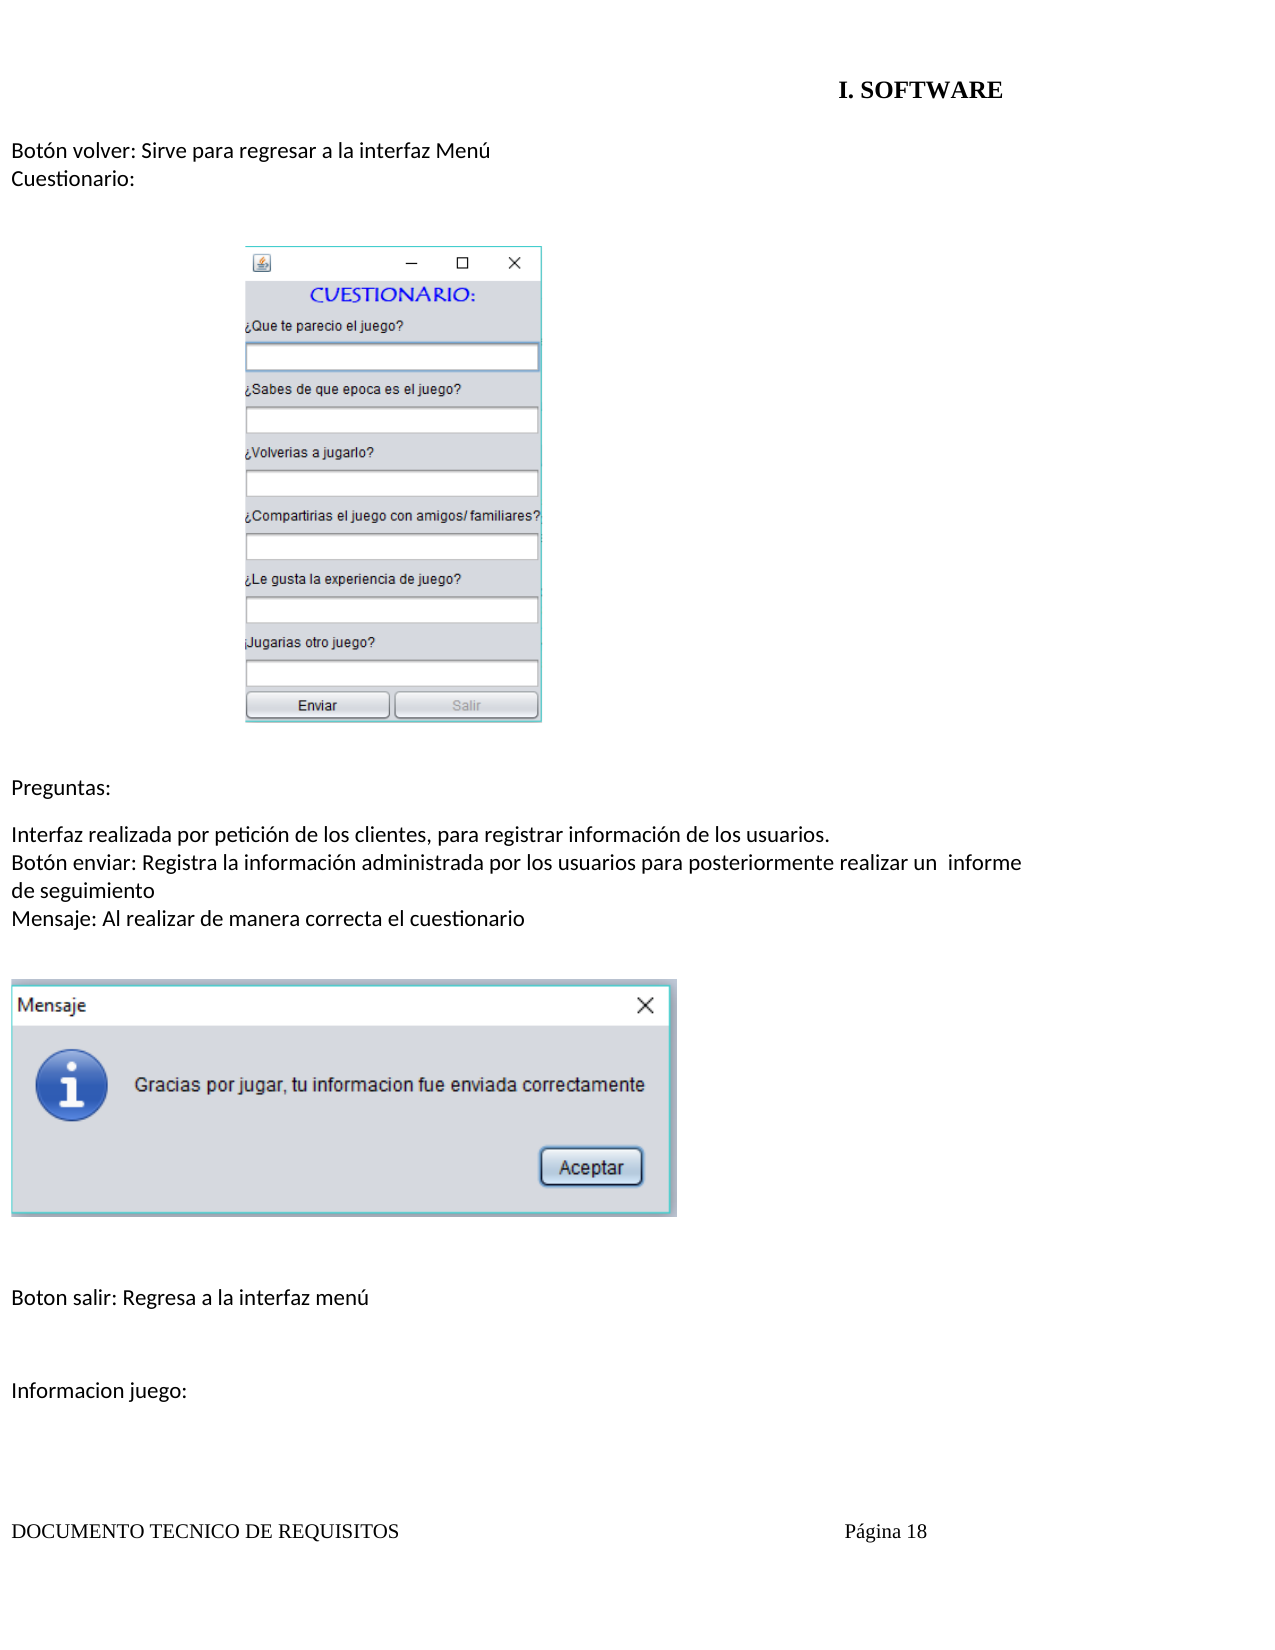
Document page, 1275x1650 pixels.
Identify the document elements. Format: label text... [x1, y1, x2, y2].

text Informacion juego: [11, 1376, 1041, 1404]
text Mensaje: Al realizar de manera correcta el cuestionario [11, 904, 1041, 932]
text Preguntas: [11, 773, 1041, 802]
picture [11, 979, 677, 1217]
picture [245, 246, 543, 723]
text Interfaz realizada por petición de los clientes, para registrar información de los usuarios. [11, 820, 1041, 848]
text Botón volver: Sirve para regresar a la interfaz Menú [11, 136, 1041, 164]
text Botón enviar: Registra la información administrada por los usuarios para posteriormente realizar un informe de seguimiento [11, 848, 1041, 904]
text Boton salir: Regresa a la interfaz menú [11, 1283, 1041, 1311]
text Cuestionario: [11, 164, 1041, 192]
